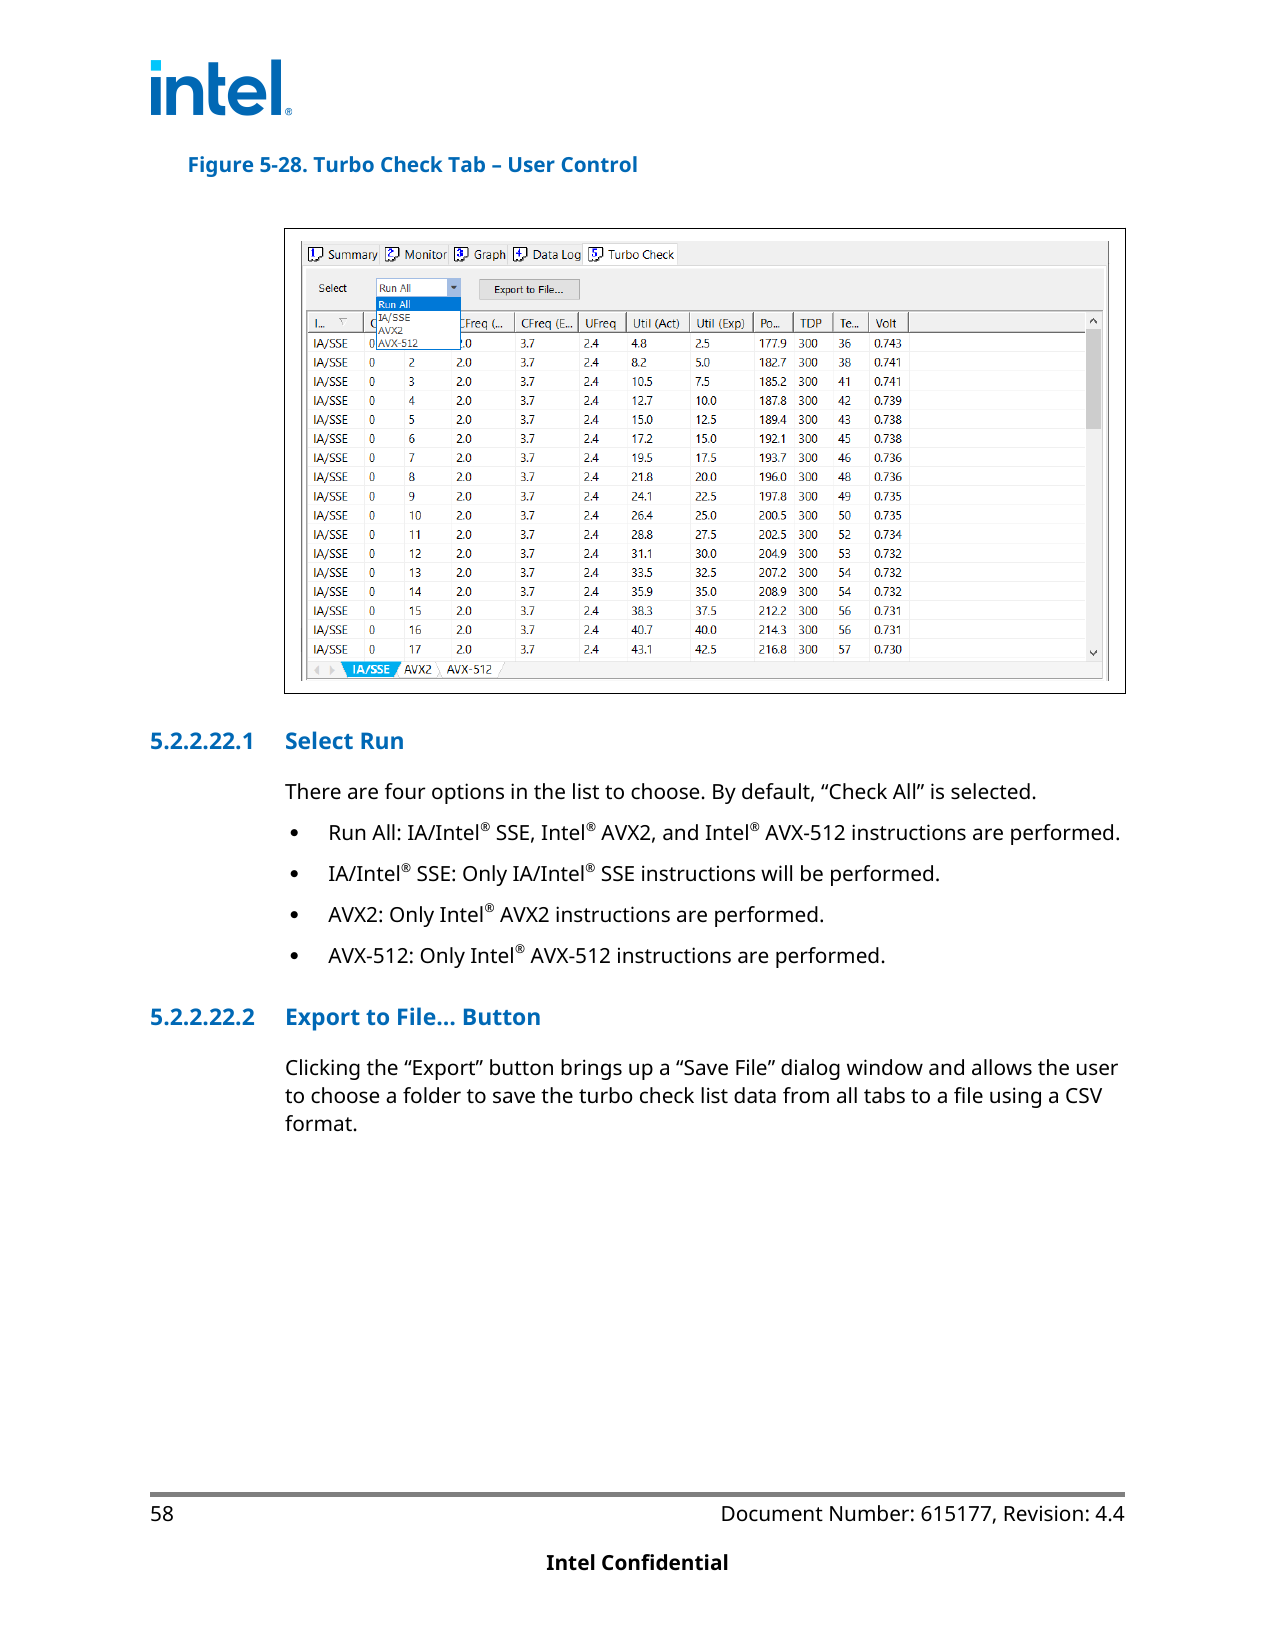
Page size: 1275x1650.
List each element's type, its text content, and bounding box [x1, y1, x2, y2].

text AVX-512: Only Intel® AVX-512 instructions are performed. [291, 941, 1125, 969]
picture [150, 58, 293, 117]
text Clicking the “Export” button brings up a “Save File” dialog window and allows the user to choose a folder to save the turbo check list data from all tabs to a file using a CSV format. [285, 1053, 1125, 1138]
text AVX2: Only Intel® AVX2 instructions are performed. [291, 900, 1125, 928]
text Figure 5-28. Turbo Check Tab – User Control [187, 150, 1125, 178]
text Run All: IA/Intel® SSE, Intel® AVX2, and Intel® AVX-512 instructions are performed. [291, 818, 1125, 847]
subtitle Export to File… Button [150, 1001, 1125, 1032]
text There are four options in the list to choose. By default, “Check All” is selected. [285, 777, 1125, 806]
picture [300, 241, 1110, 681]
text IA/Intel® SSE: Only IA/Intel® SSE instructions will be performed. [291, 859, 1125, 887]
subtitle Select Run [150, 725, 1125, 756]
